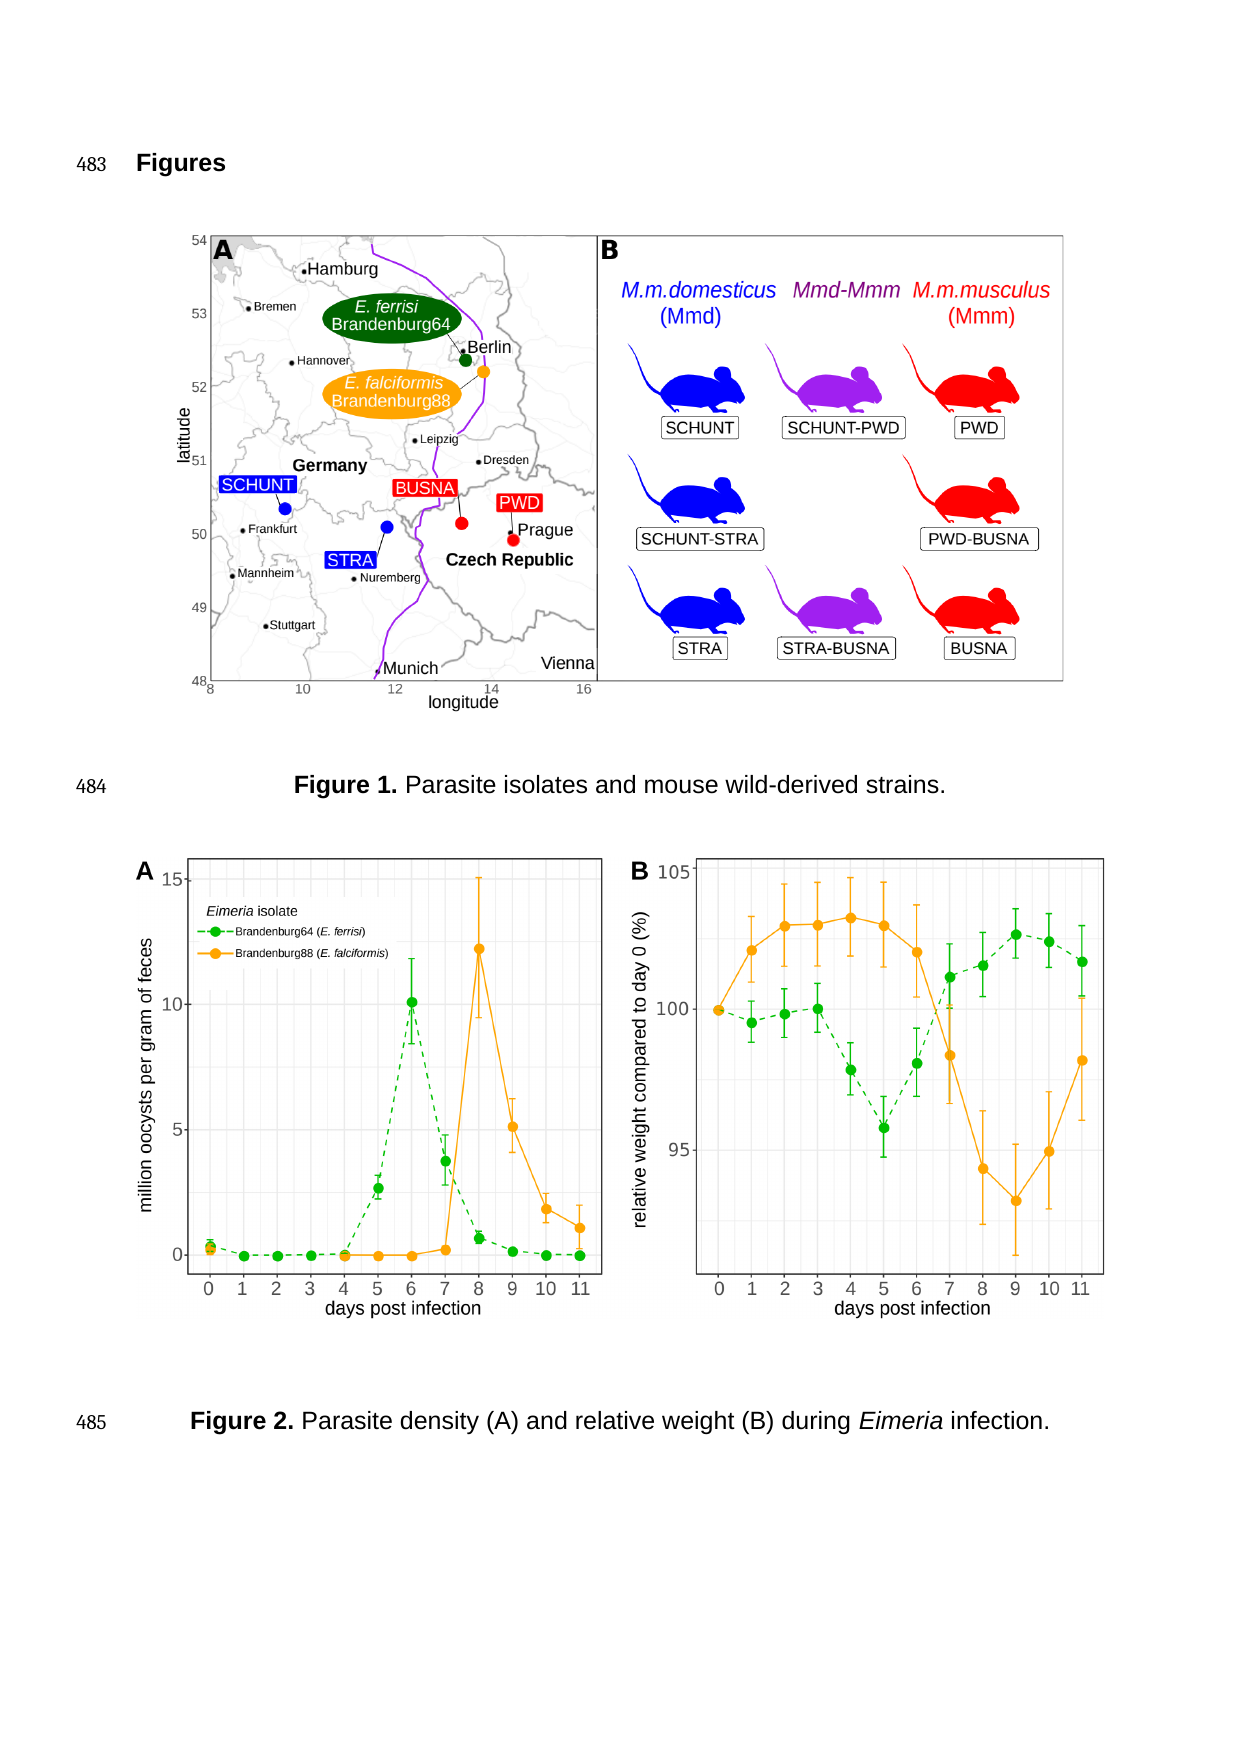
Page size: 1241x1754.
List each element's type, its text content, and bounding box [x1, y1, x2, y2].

text Figure 2. Parasite density (A) and relative weight (B) during Eimeria infection. [136, 1319, 1104, 1434]
picture [135, 857, 1105, 1319]
text Figures [136, 148, 1104, 176]
picture [176, 234, 1064, 712]
